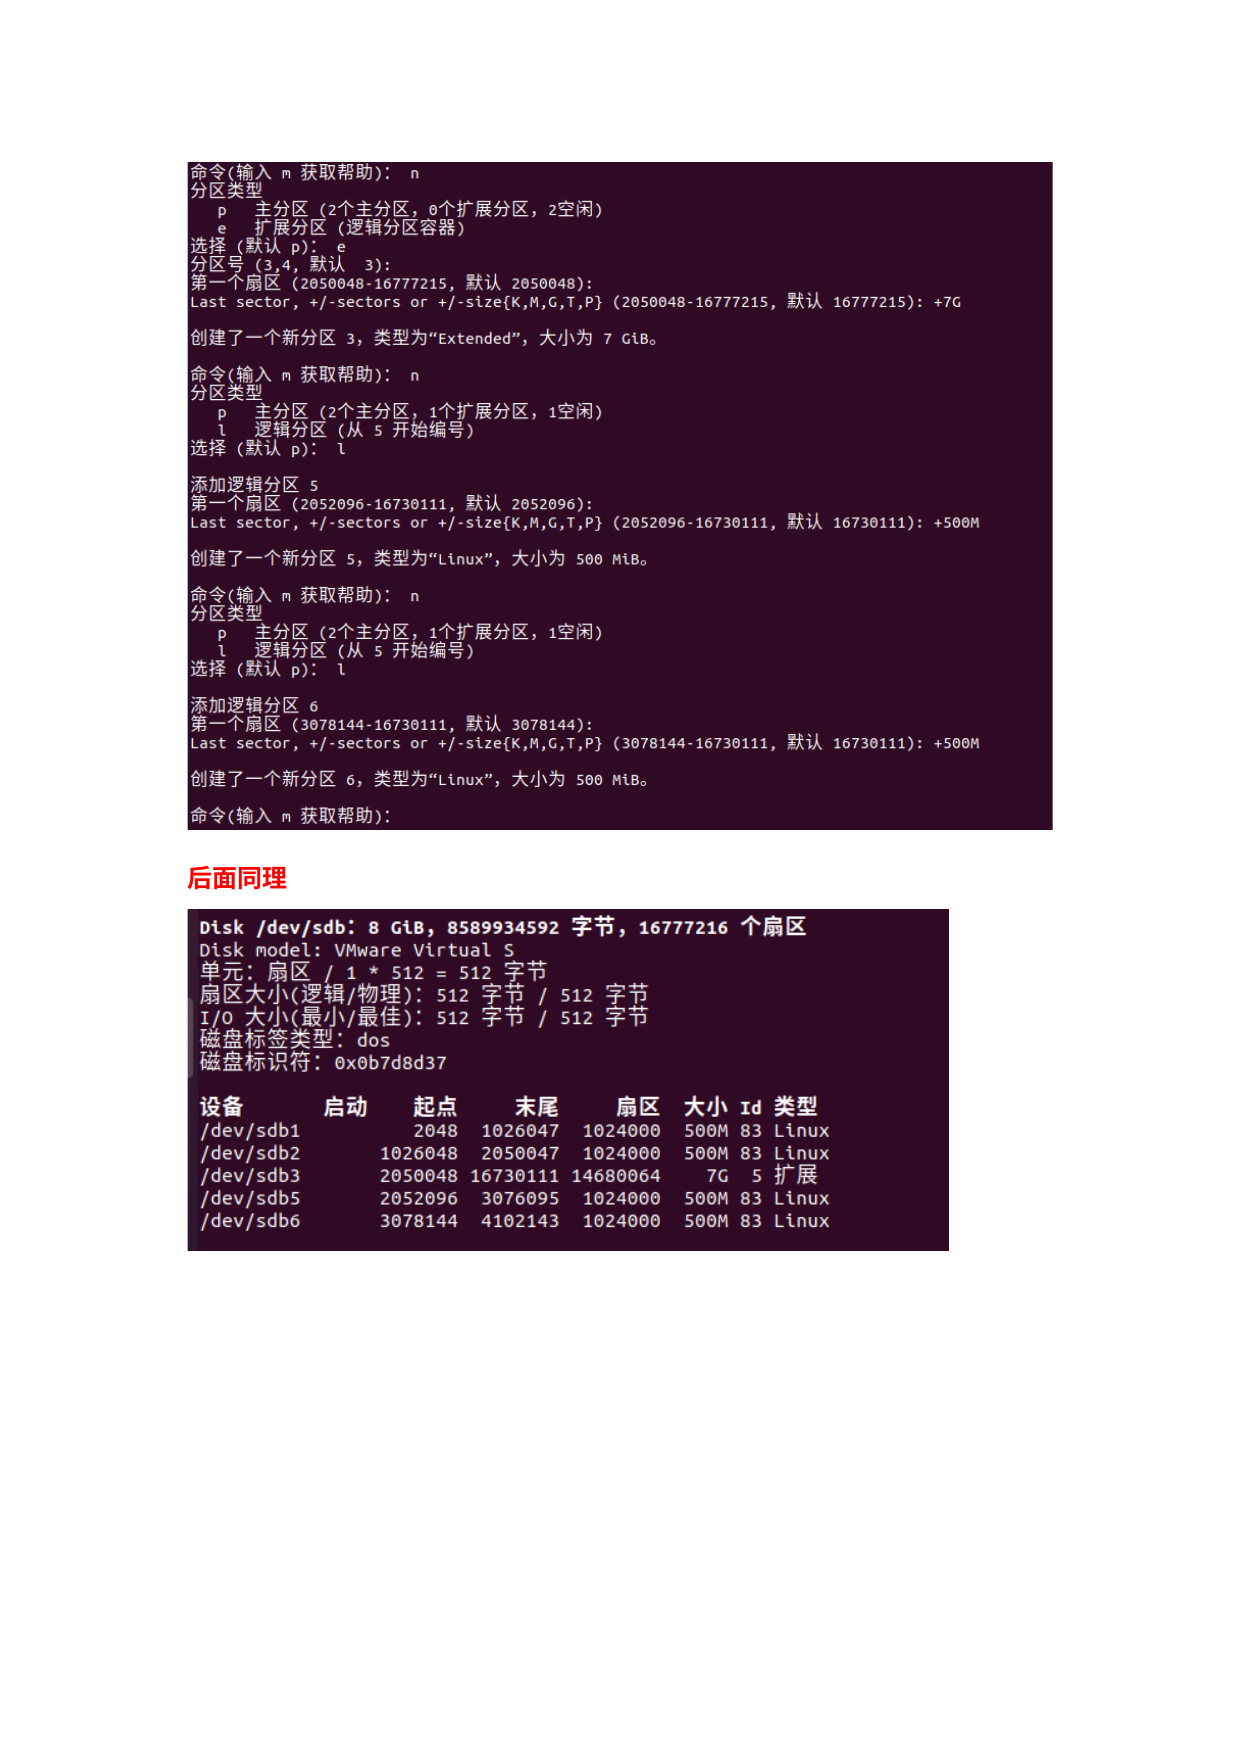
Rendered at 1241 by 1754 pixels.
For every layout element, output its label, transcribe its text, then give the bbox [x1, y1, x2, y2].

text 后面同理 [187, 844, 1053, 909]
picture [187, 909, 949, 1251]
picture [187, 162, 1053, 830]
